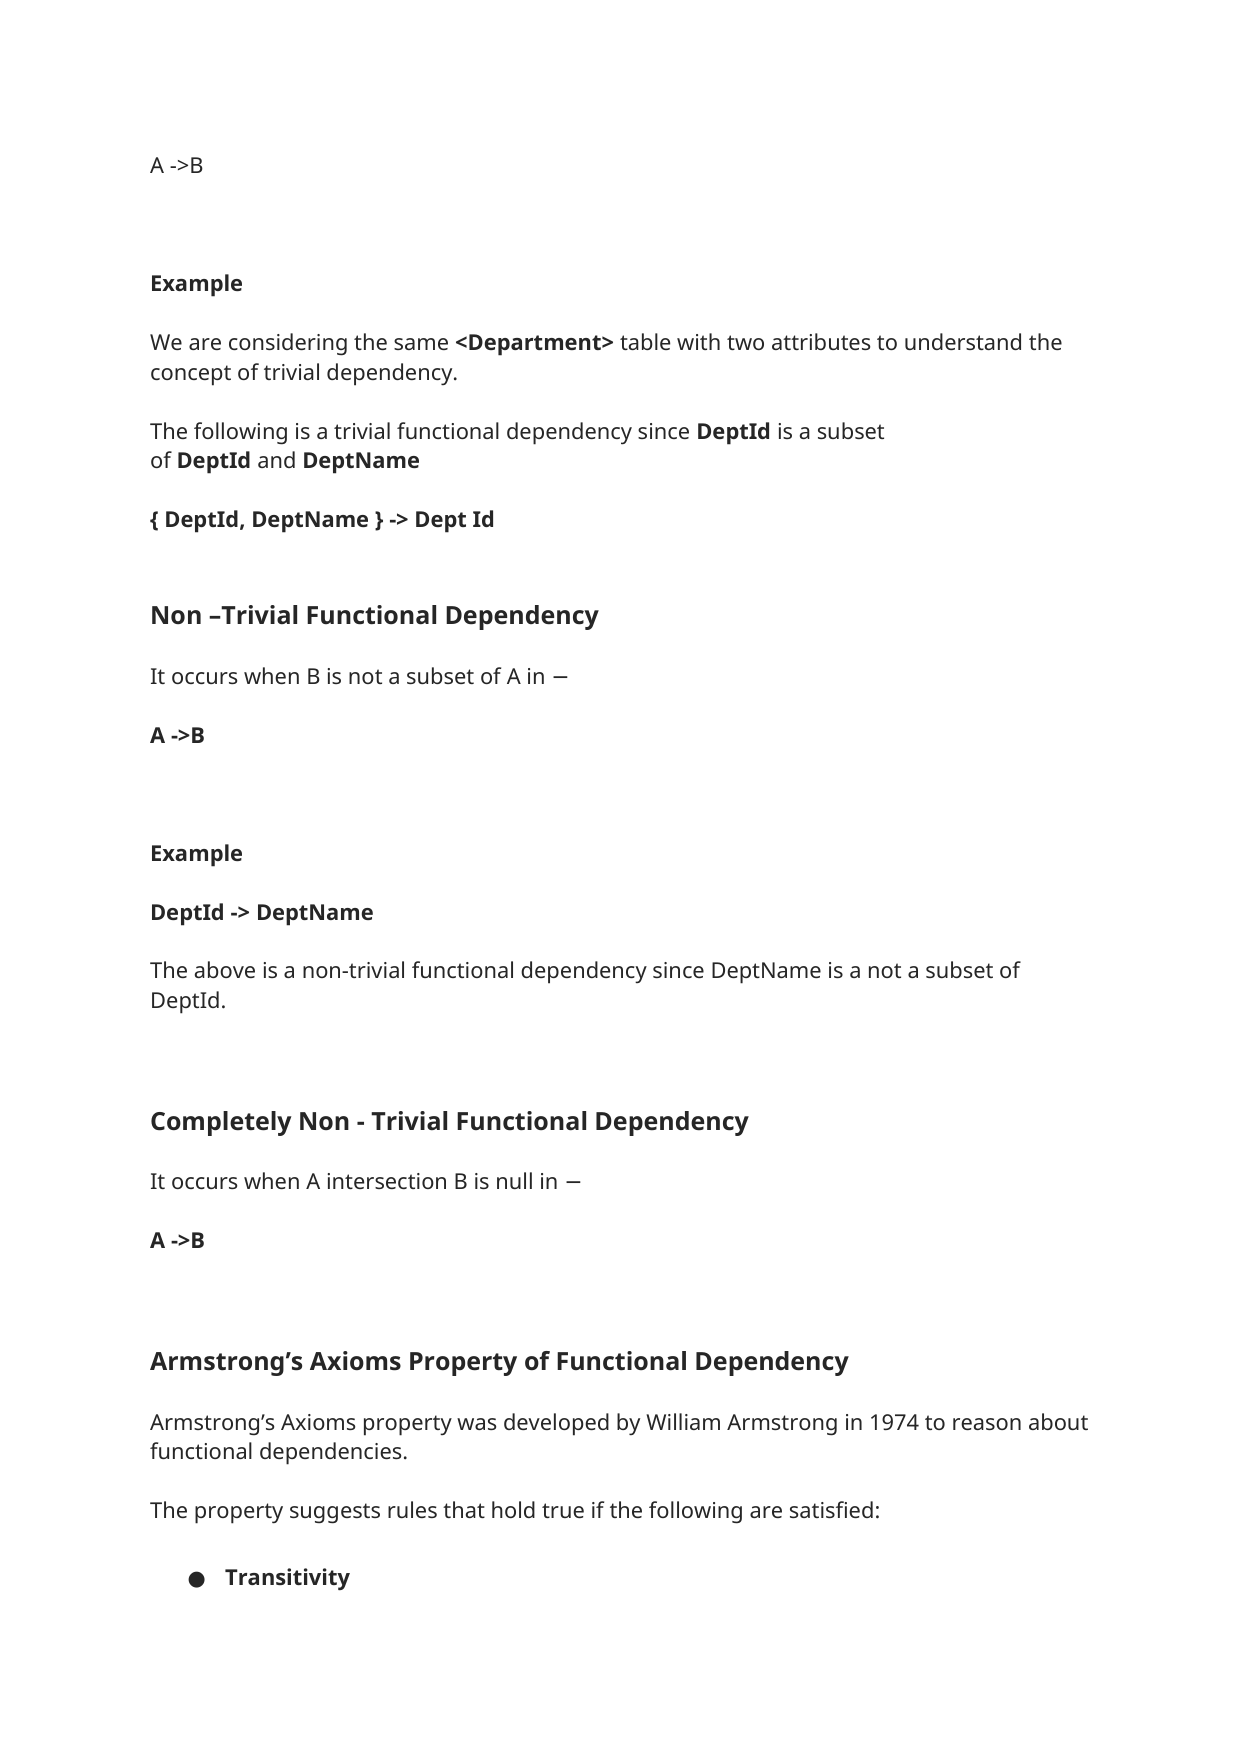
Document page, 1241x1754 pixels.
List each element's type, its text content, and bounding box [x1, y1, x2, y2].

list Transitivity [187, 1554, 1090, 1597]
text A ->B [150, 719, 1090, 749]
text A ->B [150, 150, 1090, 180]
text Armstrong’s Axioms Property of Functional Dependency [150, 1343, 1090, 1377]
text Example [150, 268, 1090, 298]
text A ->B [150, 1225, 1090, 1255]
text Non –Trivial Functional Dependency [150, 597, 1090, 631]
text The property suggests rules that hold true if the following are satisfied: [150, 1495, 1090, 1525]
text The following is a trivial functional dependency since DeptId is a subset of DeptId and DeptName [150, 416, 1090, 475]
text DeptId -> DeptName [150, 896, 1090, 926]
text We are considering the same <Department> table with two attributes to understand the concept of trivial dependency. [150, 327, 1090, 386]
text { DeptId, DeptName } -> Dept Id [150, 504, 1090, 534]
text Example [150, 837, 1090, 867]
text The above is a non-trivial functional dependency since DeptName is a not a subset of DeptId. [150, 955, 1090, 1015]
text Completely Non - Trivial Functional Dependency [150, 1103, 1090, 1137]
text Armstrong’s Axioms property was developed by William Armstrong in 1974 to reason about functional dependencies. [150, 1406, 1090, 1466]
